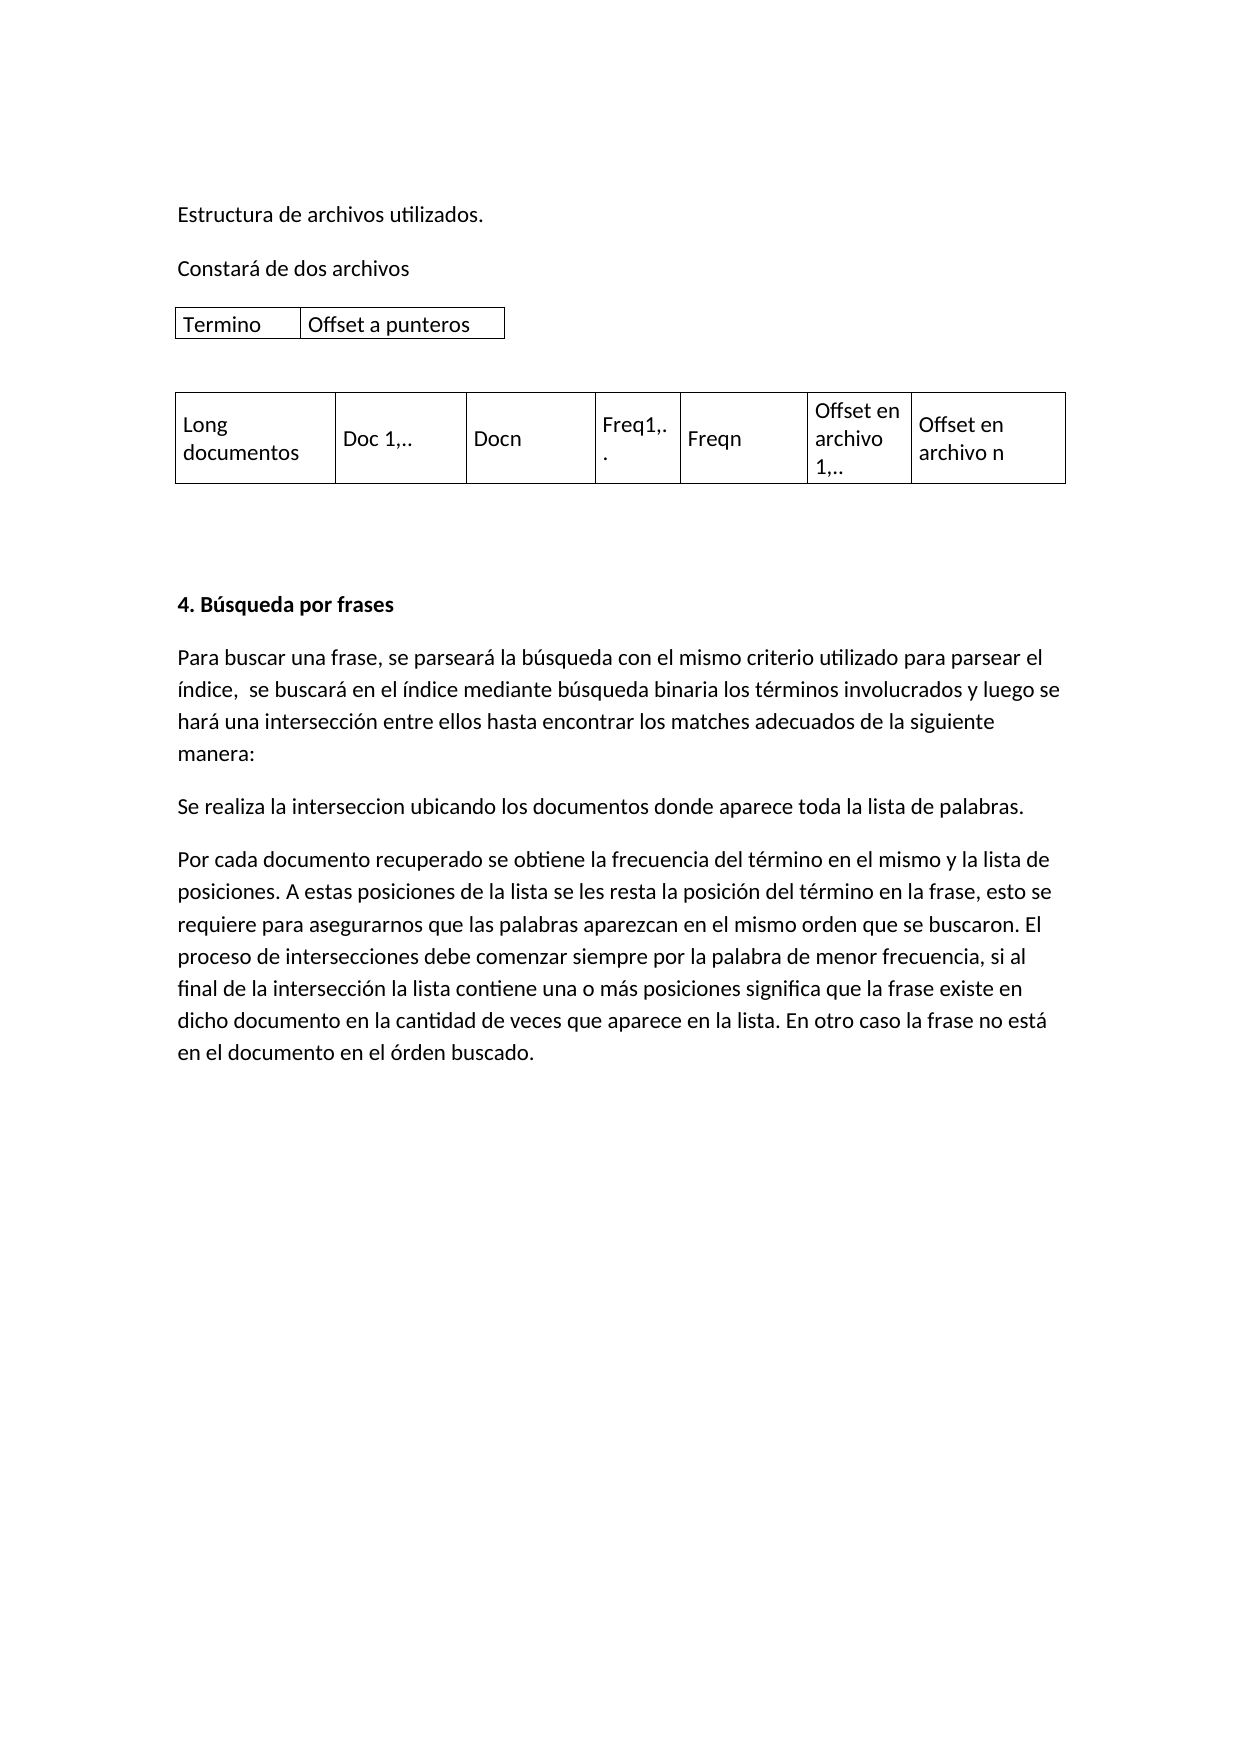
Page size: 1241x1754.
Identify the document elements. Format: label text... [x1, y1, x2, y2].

table_header Offset en archivo n [912, 393, 1065, 483]
text Por cada documento recuperado se obtiene la frecuencia del término en el mismo y la lista de posiciones. A estas posiciones de la lista se les resta la posición del término en la frase, esto se requiere para asegurarnos que las palabras aparezcan en el mismo orden que se buscaron. El proceso de intersecciones debe comenzar siempre por la palabra de menor frecuencia, si al final de la intersección la lista contiene una o más posiciones significa que la frase existe en dicho documento en la cantidad de veces que aparece en la lista. En otro caso la frase no está en el documento en el órden buscado. [177, 845, 1063, 1066]
table_header Docn [467, 393, 595, 483]
text Estructura de archivos utilizados. [177, 201, 1063, 229]
text Para buscar una frase, se parseará la búsqueda con el mismo criterio utilizado para parsear el índice, se buscará en el índice mediante búsqueda binaria los términos involucrados y luego se hará una intersección entre ellos hasta encontrar los matches adecuados de la siguiente manera: [177, 643, 1063, 767]
text Se realiza la interseccion ubicando los documentos donde aparece toda la lista de palabras. [177, 792, 1063, 820]
table_header Freqn [681, 393, 807, 483]
table_header Long documentos [176, 393, 335, 483]
table_header Offset en archivo 1,.. [808, 393, 911, 483]
table_header Termino [176, 308, 300, 338]
table_header Offset a punteros [301, 308, 504, 338]
table_header Freq1,.. [596, 393, 680, 483]
table_header Doc 1,.. [336, 393, 466, 483]
text 4. Búsqueda por frases [177, 590, 1063, 618]
text Constará de dos archivos [177, 254, 1063, 282]
